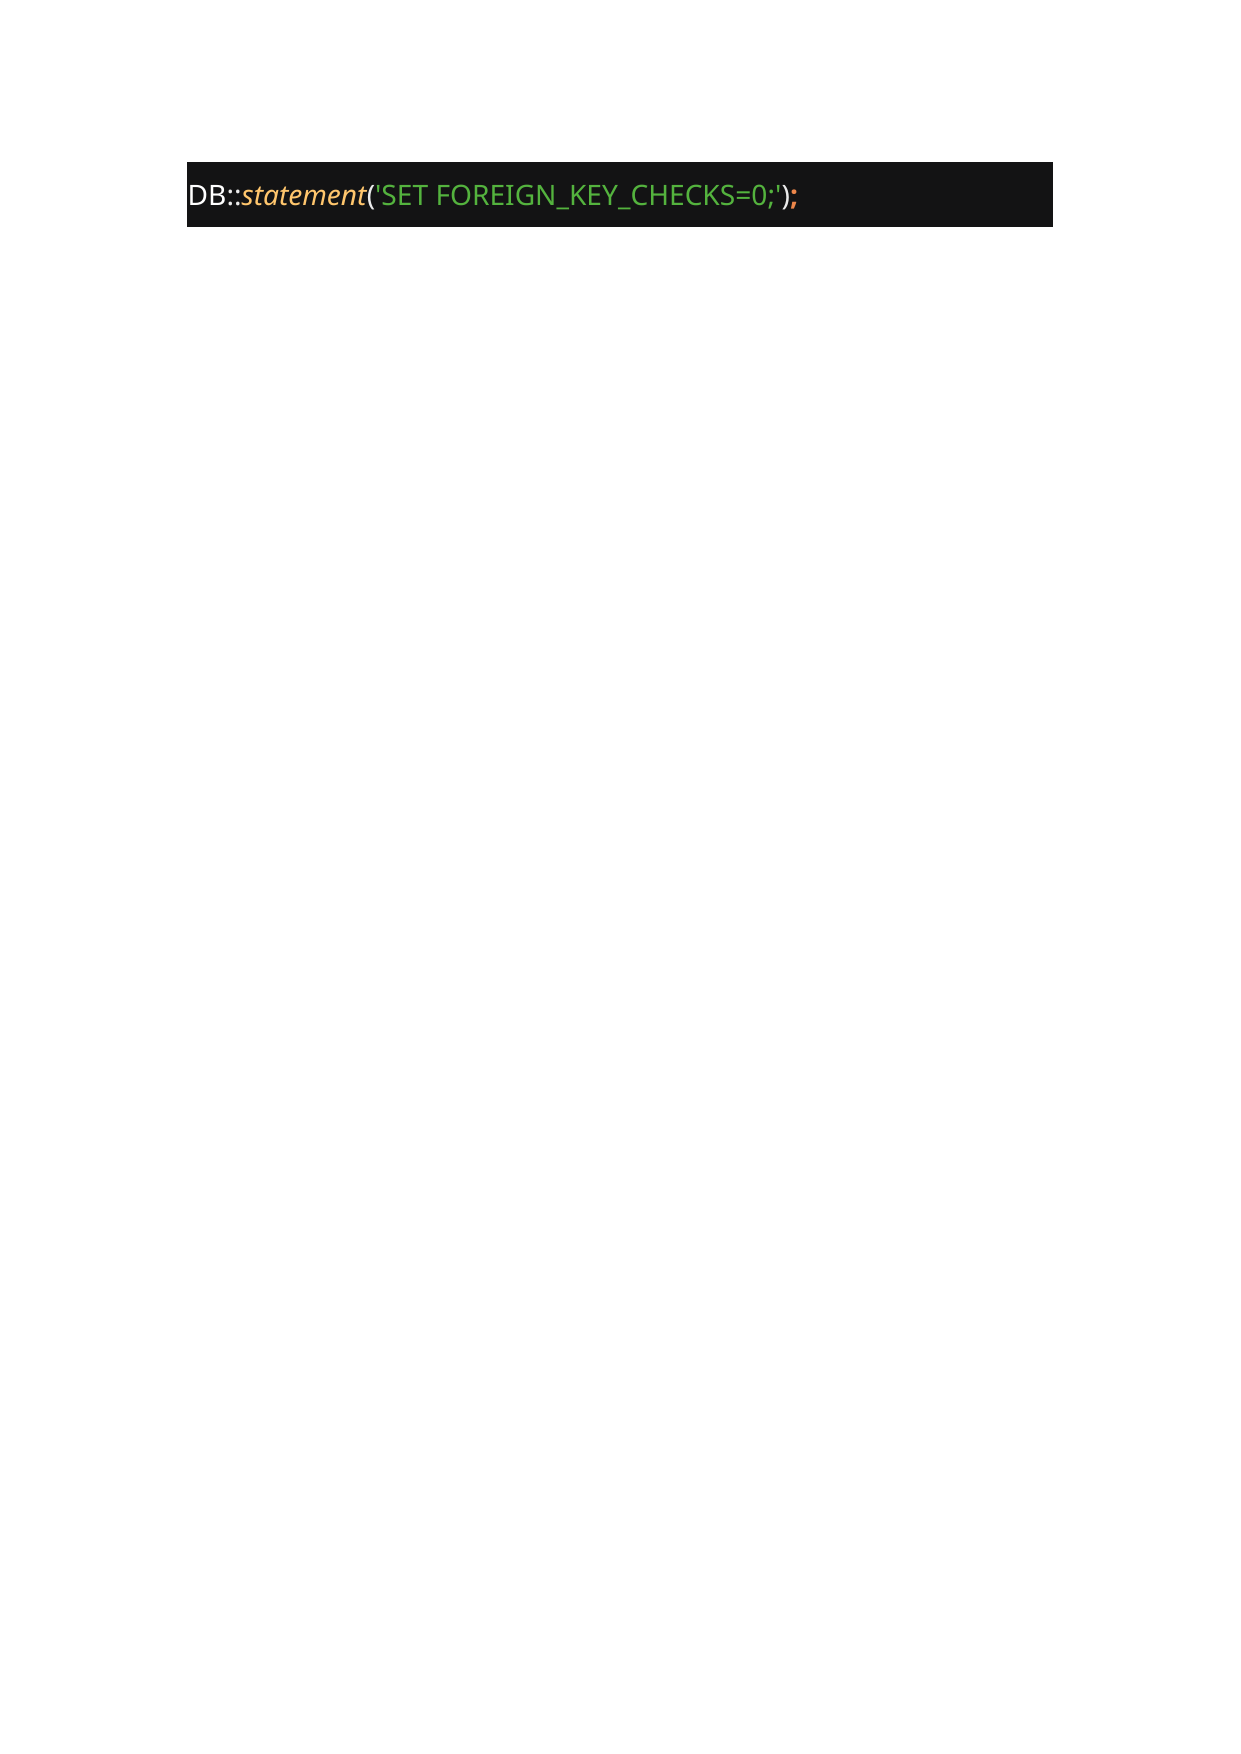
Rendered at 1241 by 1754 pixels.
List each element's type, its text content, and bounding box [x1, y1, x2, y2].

text DB::statement('SET FOREIGN_KEY_CHECKS=0;'); [187, 162, 1053, 227]
